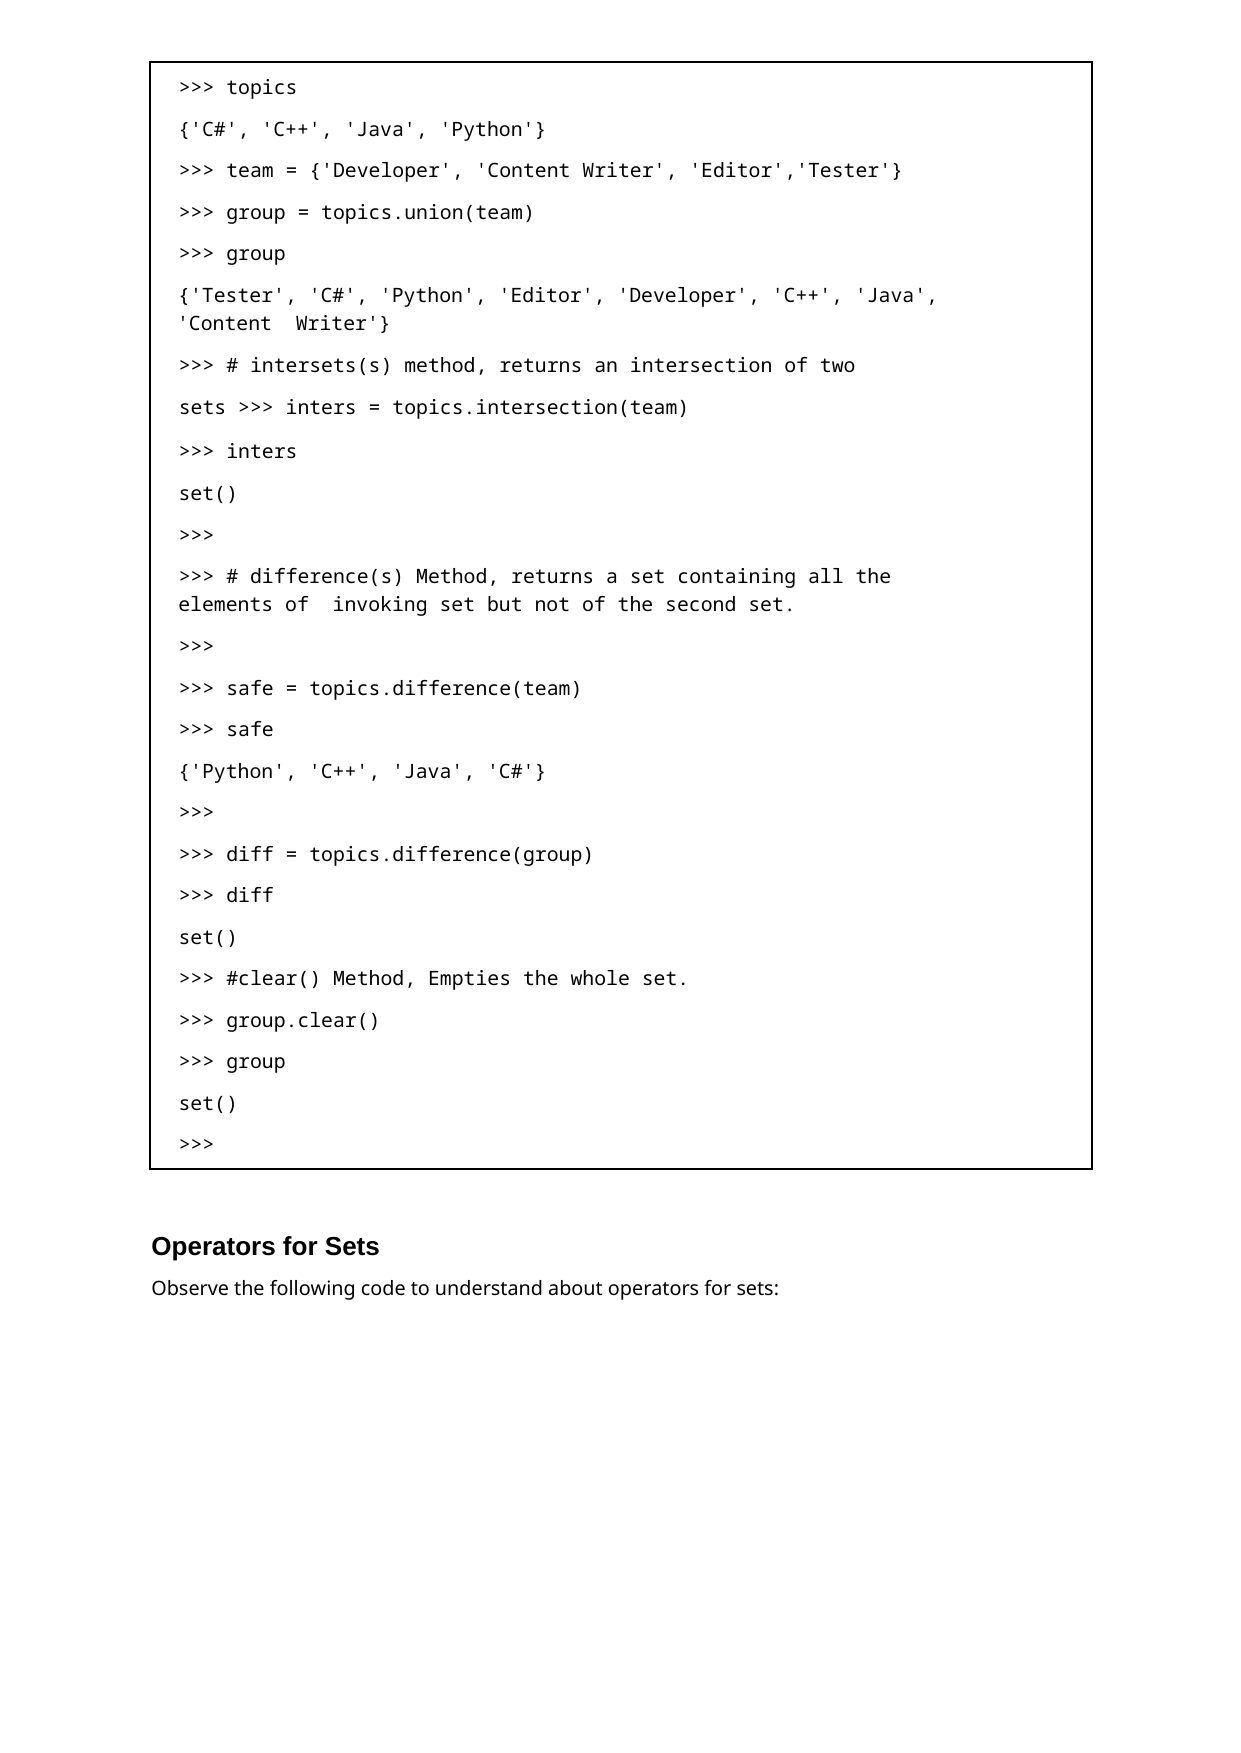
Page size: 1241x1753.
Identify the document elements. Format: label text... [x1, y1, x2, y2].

text Observe the following code to understand about operators for sets: [151, 1274, 1232, 1301]
table_header >>> topics {'C#', 'C++', 'Java', 'Python'} >>> team = {'Developer', 'Content Writer', 'Editor','Tester'} >>> group = topics.union(team) >>> group {'Tester', 'C#', 'Python', 'Editor', 'Developer', 'C++', 'Java', 'Content Writer'} >>> # intersets(s) method, returns an intersection of two sets >>> inters = topics.intersection(team) >>> inters set() >>> >>> # difference(s) Method, returns a set containing all the elements of invoking set but not of the second set. >>> >>> safe = topics.difference(team) >>> safe {'Python', 'C++', 'Java', 'C#'} >>> >>> diff = topics.difference(group) >>> diff set() >>> #clear() Method, Empties the whole set. >>> group.clear() >>> group set() >>> [151, 63, 1091, 1168]
text Operators for Sets [151, 1231, 1232, 1260]
